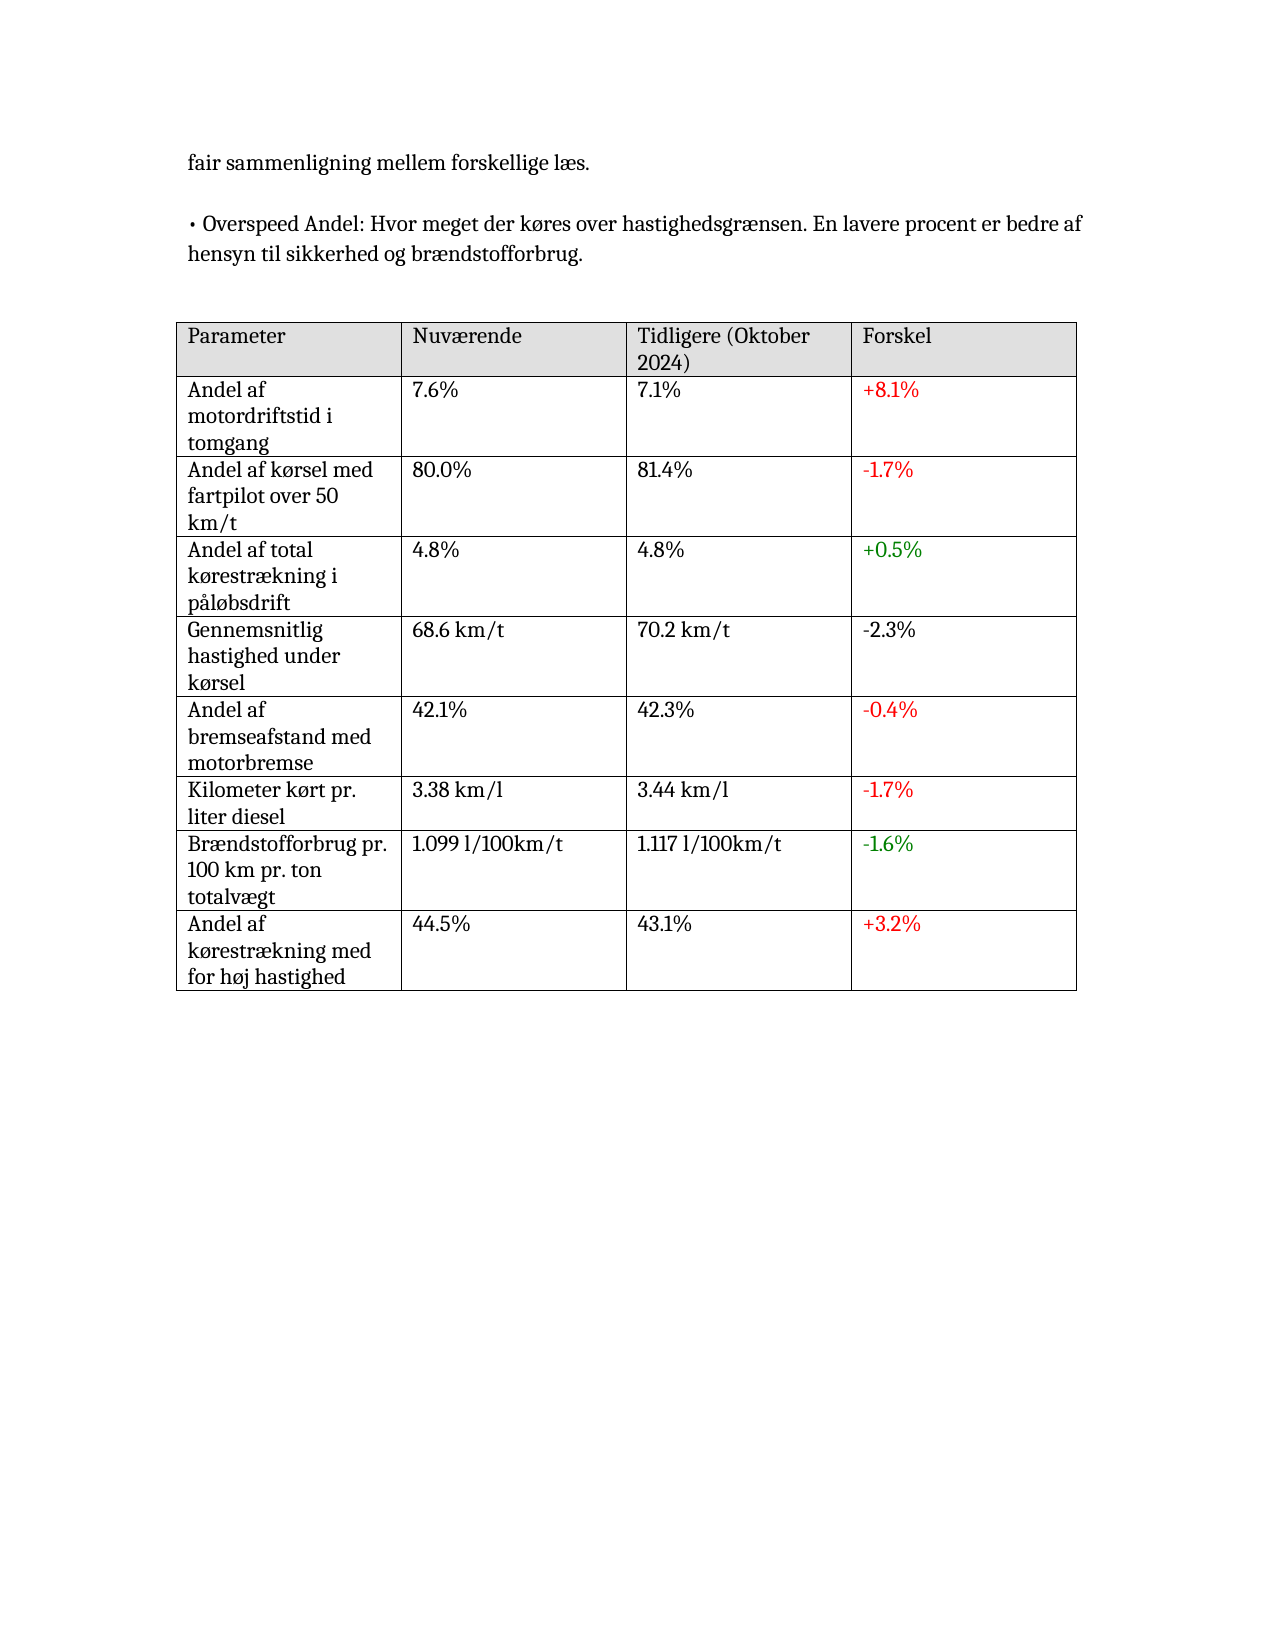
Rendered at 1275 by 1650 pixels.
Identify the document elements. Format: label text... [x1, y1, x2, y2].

table_header Nuværende [402, 323, 626, 376]
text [187, 150, 1087, 297]
table_cell 3.44 km/l [627, 777, 851, 830]
table_cell Andel af bremseafstand med motorbremse [177, 697, 401, 776]
table_cell 4.8% [627, 537, 851, 616]
table_cell +3.2% [852, 911, 1076, 990]
table_cell -1.7% [852, 777, 1076, 830]
table_cell 7.1% [627, 377, 851, 456]
table_cell 42.3% [627, 697, 851, 776]
table_cell Andel af kørsel med fartpilot over 50 km/t [177, 457, 401, 536]
table_cell 1.117 l/100km/t [627, 831, 851, 910]
table_cell 42.1% [402, 697, 626, 776]
table_cell Gennemsnitlig hastighed under kørsel [177, 617, 401, 696]
table_cell Andel af total kørestrækning i påløbsdrift [177, 537, 401, 616]
table_header Parameter [177, 323, 401, 376]
table_cell +0.5% [852, 537, 1076, 616]
table_cell 43.1% [627, 911, 851, 990]
table_cell -2.3% [852, 617, 1076, 696]
table_cell 44.5% [402, 911, 626, 990]
table_cell 80.0% [402, 457, 626, 536]
table_cell +8.1% [852, 377, 1076, 456]
table_header Tidligere (Oktober 2024) [627, 323, 851, 376]
table_cell -0.4% [852, 697, 1076, 776]
table_cell Kilometer kørt pr. liter diesel [177, 777, 401, 830]
table_cell Andel af kørestrækning med for høj hastighed [177, 911, 401, 990]
table_cell -1.6% [852, 831, 1076, 910]
table_cell 7.6% [402, 377, 626, 456]
table_cell Brændstofforbrug pr. 100 km pr. ton totalvægt [177, 831, 401, 910]
table_cell Andel af motordriftstid i tomgang [177, 377, 401, 456]
table_cell 68.6 km/t [402, 617, 626, 696]
table_cell 70.2 km/t [627, 617, 851, 696]
table_cell 3.38 km/l [402, 777, 626, 830]
table_cell 81.4% [627, 457, 851, 536]
table_cell -1.7% [852, 457, 1076, 536]
table_cell 1.099 l/100km/t [402, 831, 626, 910]
table_cell 4.8% [402, 537, 626, 616]
table_header Forskel [852, 323, 1076, 376]
